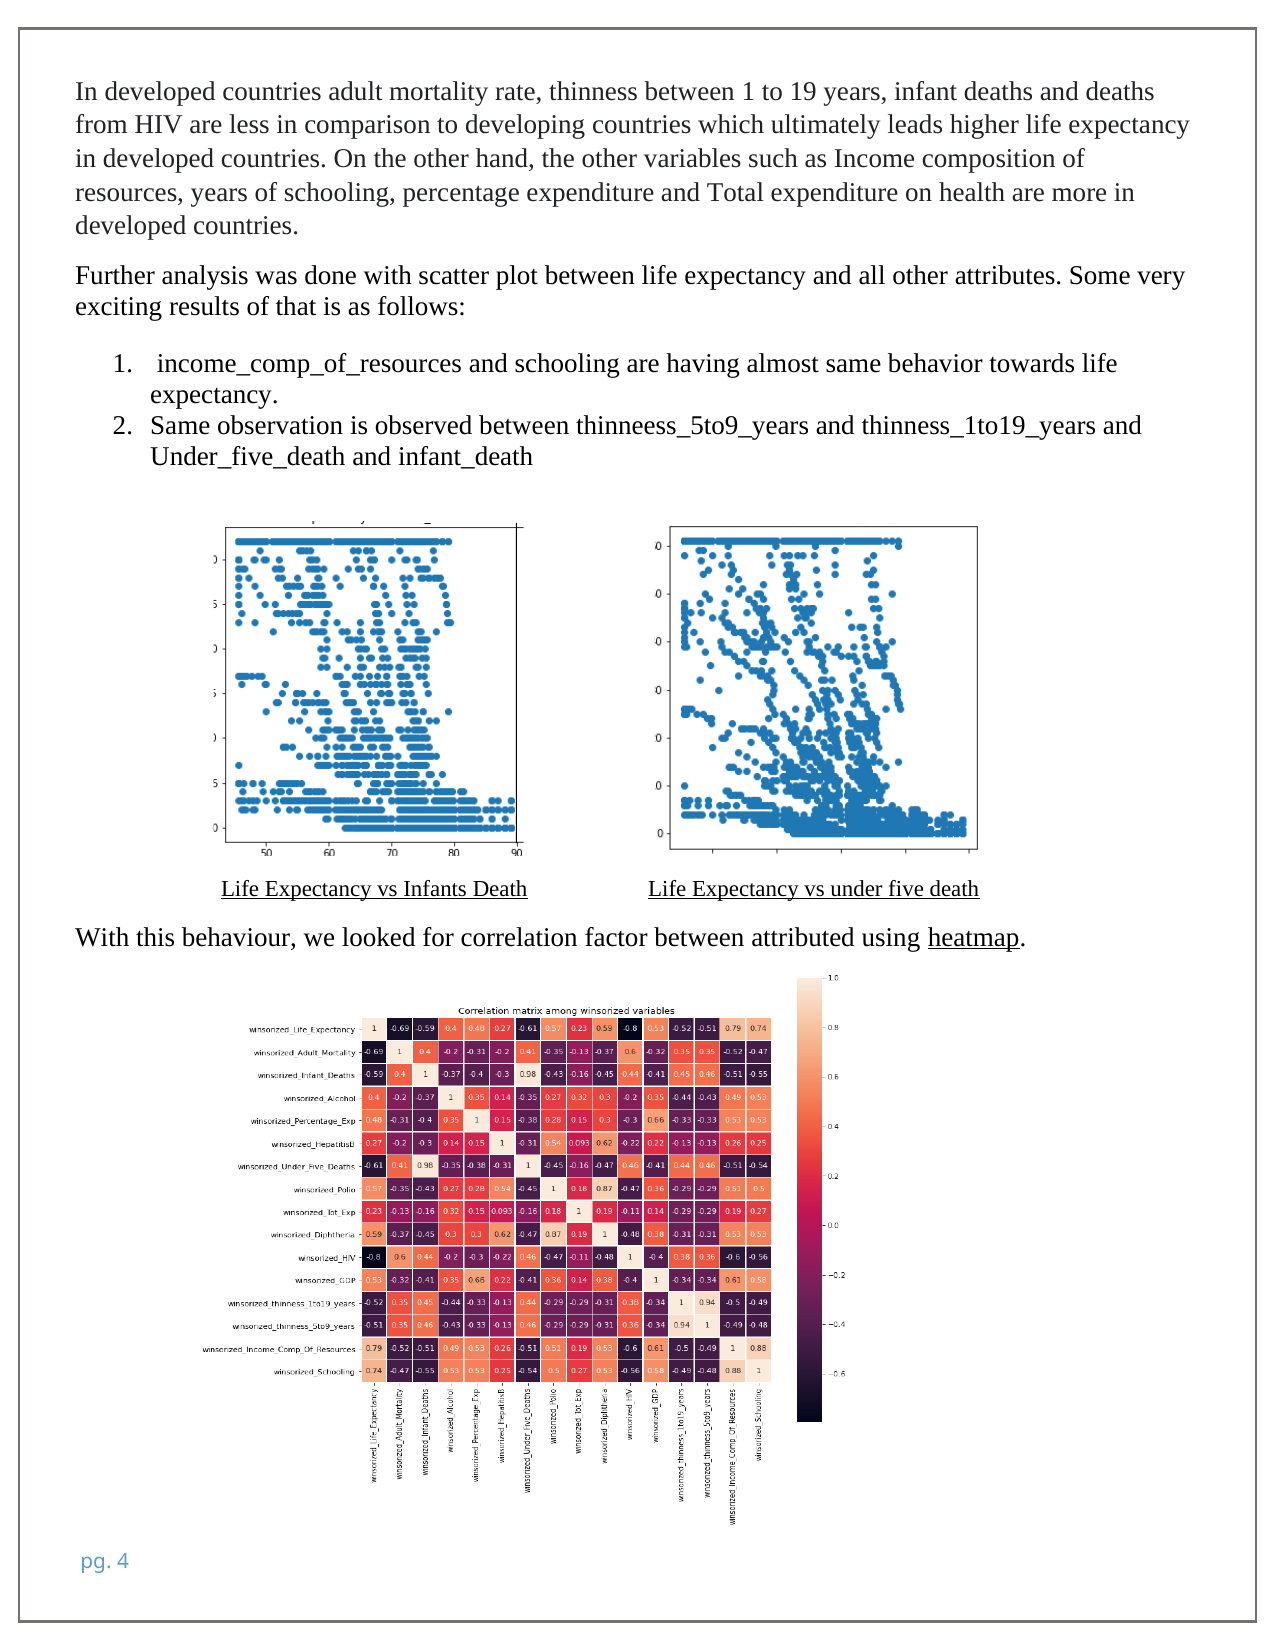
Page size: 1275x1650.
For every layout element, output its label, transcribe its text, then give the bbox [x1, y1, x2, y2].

picture [213, 521, 524, 856]
text Further analysis was done with scatter plot between life expectancy and all other attributes. Some very exciting results of that is as follows: [75, 259, 1200, 322]
list Same observation is observed between thinneess_5to9_years and thinness_1to19_years and Under_five_death and infant_death [533, 409, 1150, 471]
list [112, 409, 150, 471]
picture [654, 523, 980, 856]
text With this behaviour, we looked for correlation factor between attributed using heatmap. [75, 921, 1200, 952]
text In developed countries adult mortality rate, thinness between 1 to 19 years, infant deaths and deaths from HIV are less in comparison to developing countries which ultimately leads higher life expectancy in developed countries. On the other hand, the other variables such as Income composition of resources, years of schooling, percentage expenditure and Total expenditure on health are more in developed countries. [75, 75, 1200, 240]
picture [196, 971, 851, 1529]
list income_comp_of_resources and schooling are having almost same behavior towards life expectancy. [278, 347, 1150, 409]
text Life Expectancy vs Infants Death Life Expectancy vs under five death [75, 875, 1200, 901]
